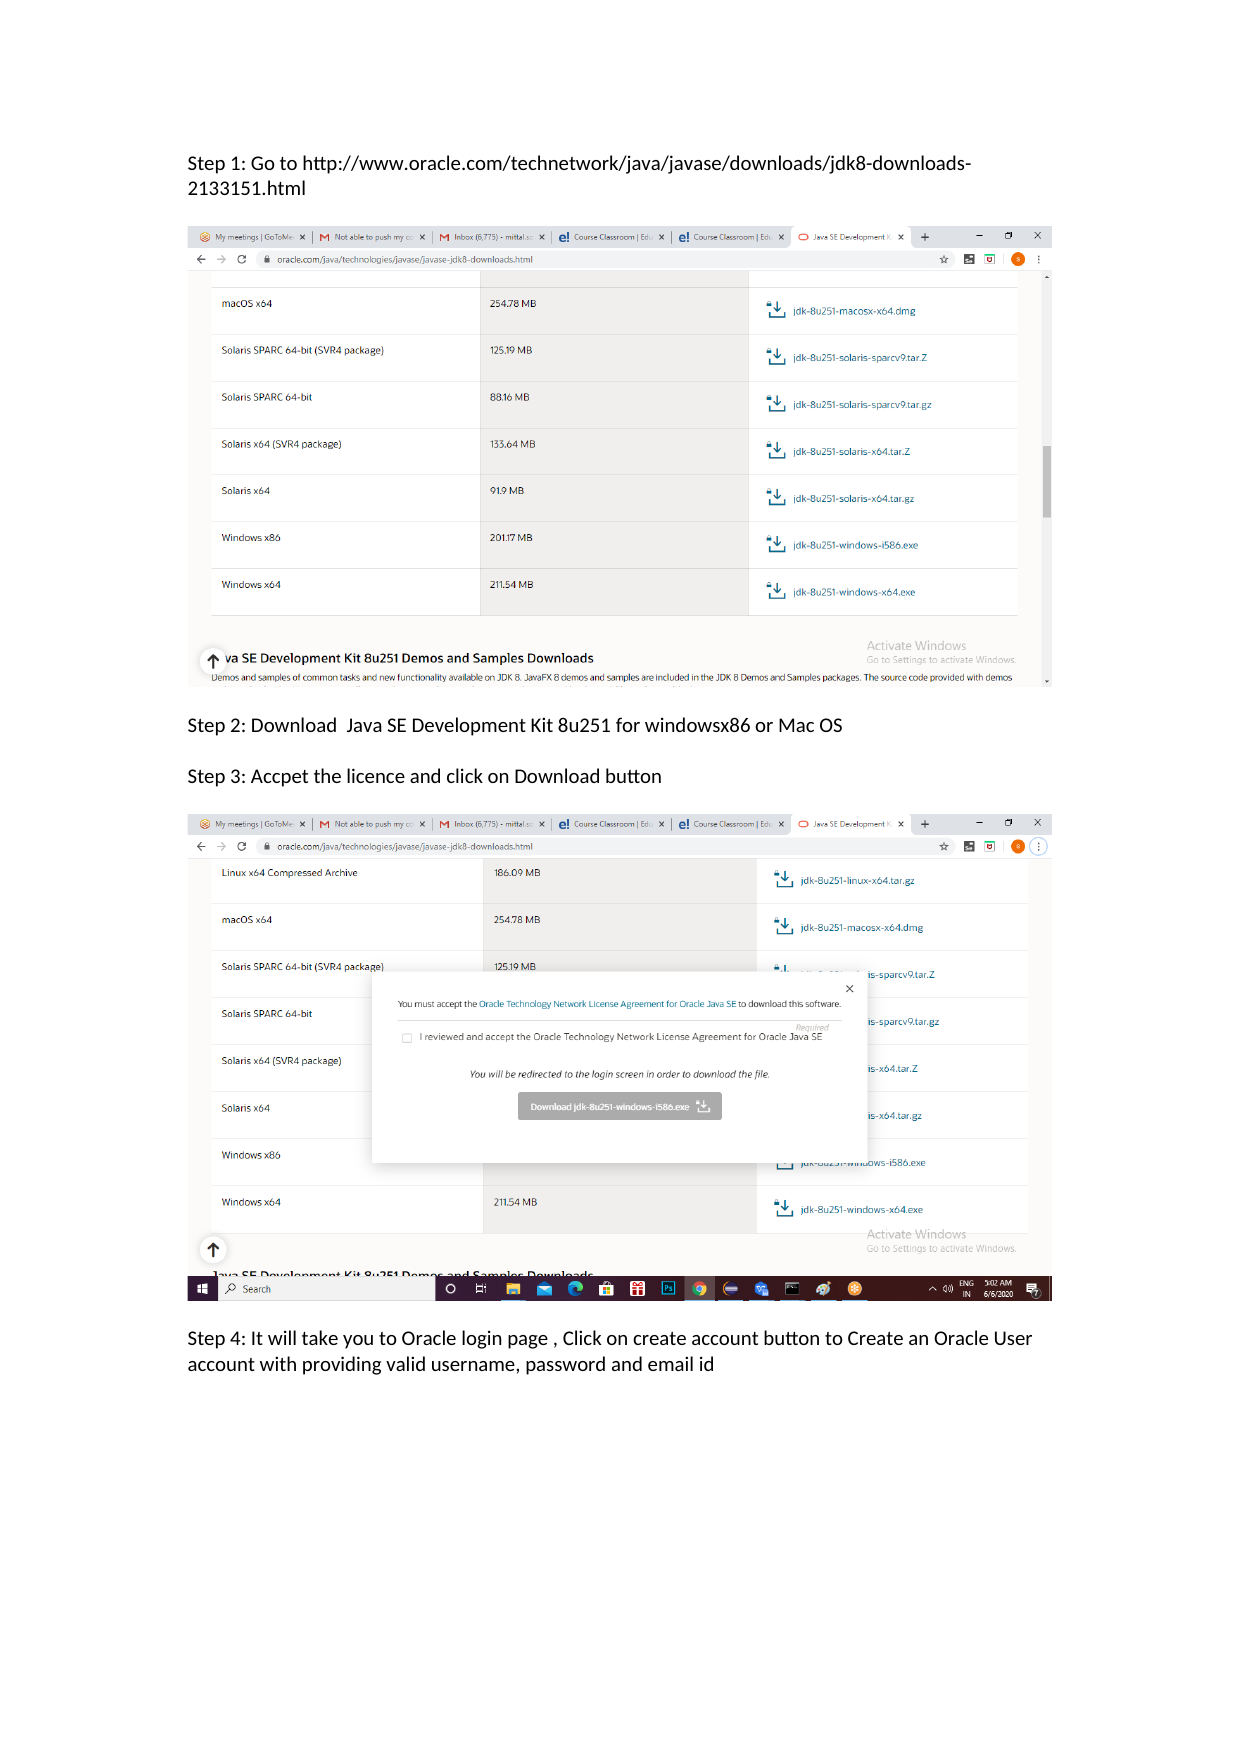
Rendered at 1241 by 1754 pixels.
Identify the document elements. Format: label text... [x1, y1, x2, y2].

picture [187, 226, 1052, 687]
picture [187, 814, 1052, 1301]
text Step 2: Download Java SE Development Kit 8u251 for windowsx86 or Mac OS [187, 712, 1053, 738]
text Step 4: It will take you to Oracle login page , Click on create account button to Create an Oracle User account with providing valid username, password and email id [187, 1326, 1053, 1376]
text Step 3: Accpet the licence and click on Download button [187, 763, 1053, 789]
text Step 1: Go to http://www.oracle.com/technetwork/java/javase/downloads/jdk8-downloads-2133151.html [187, 150, 1053, 201]
